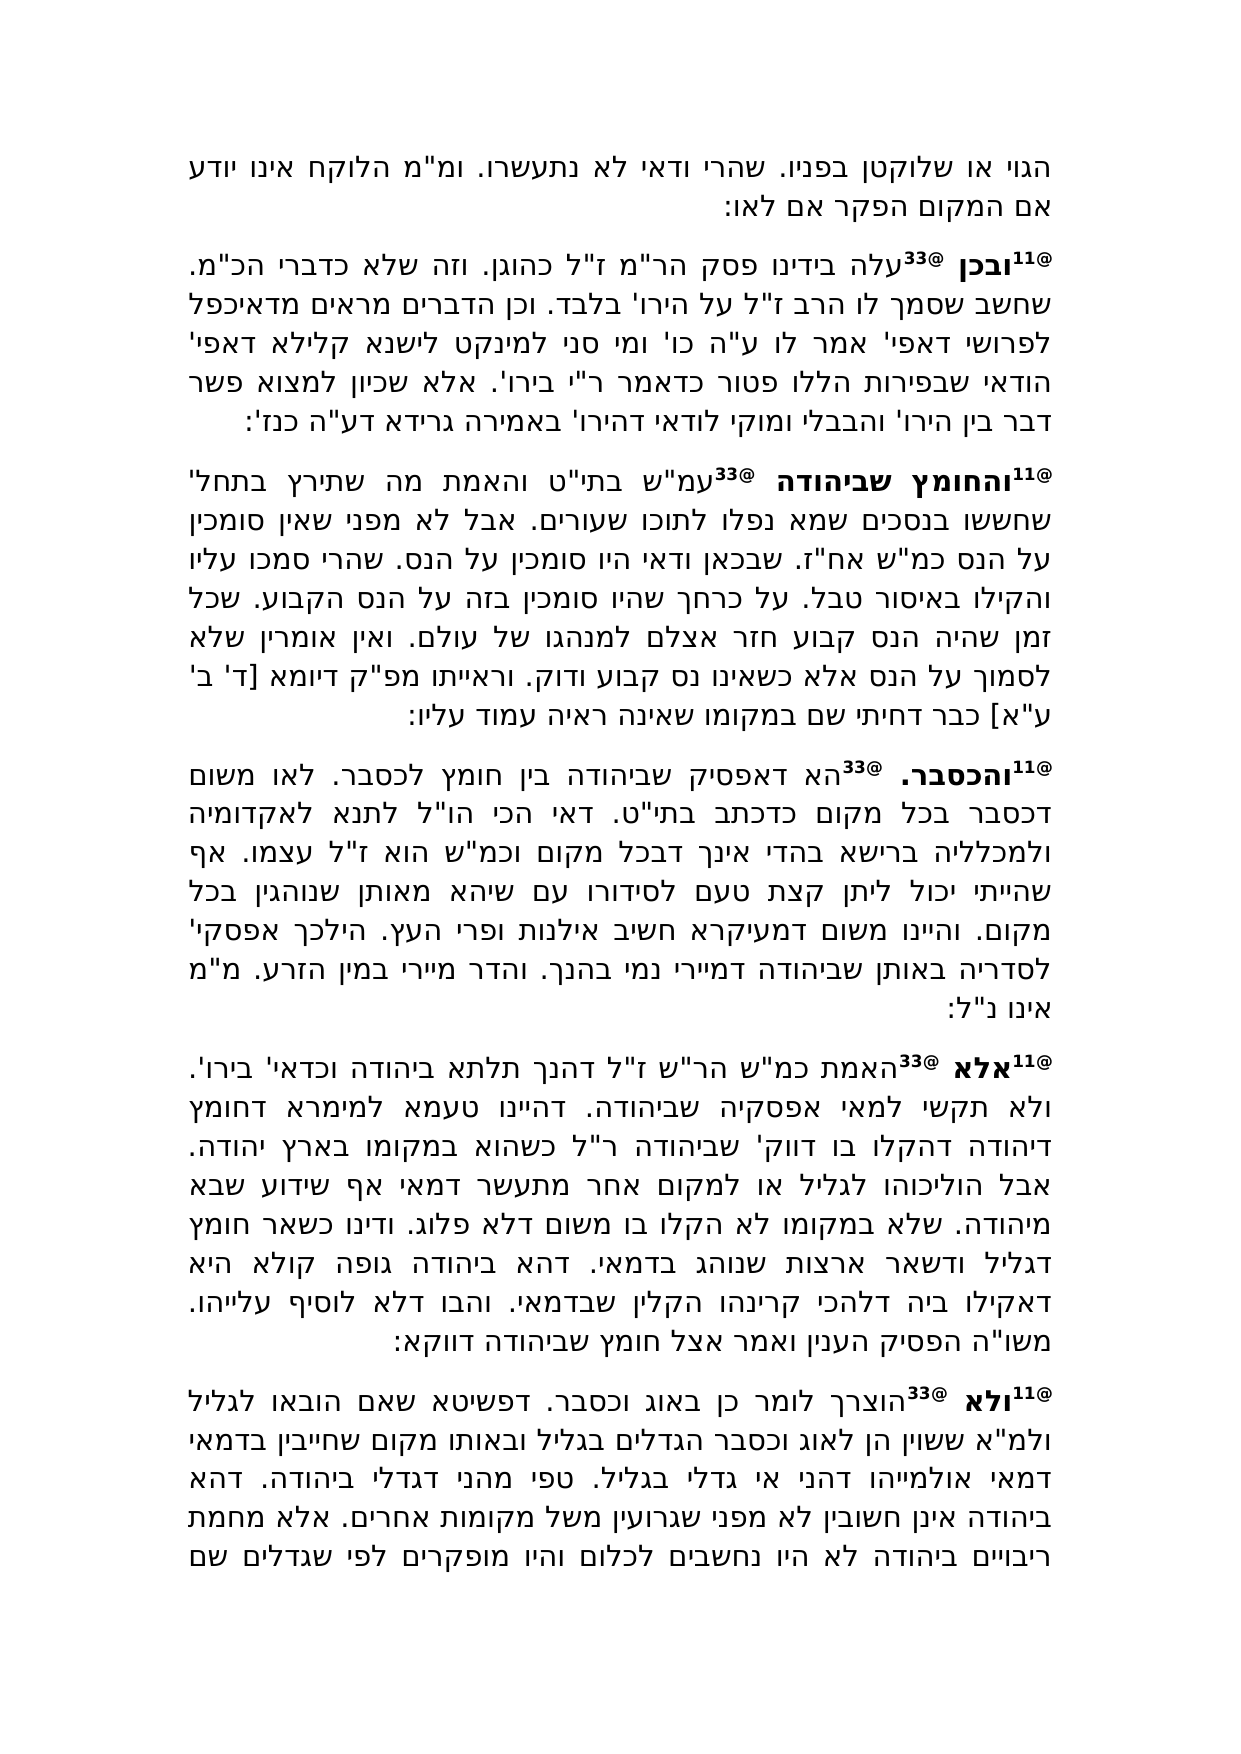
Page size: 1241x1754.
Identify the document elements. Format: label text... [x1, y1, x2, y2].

text @11ובכן @33עלה בידינו פסק הר"מ ז"ל כהוגן. וזה שלא כדברי הכ"מ. שחשב שסמך לו הרב ז"ל על הירו' בלבד. וכן הדברים מראים מדאיכפל לפרושי דאפי' אמר לו ע"ה כו' ומי סני למינקט לישנא קלילא דאפי' הודאי שבפירות הללו פטור כדאמר ר"י בירו'. אלא שכיון למצוא פשר דבר בין הירו' והבבלי ומוקי לודאי דהירו' באמירה גרידא דע"ה כנז': [187, 249, 1053, 438]
text @11והכסבר. @33הא דאפסיק שביהודה בין חומץ לכסבר. לאו משום דכסבר בכל מקום כדכתב בתי"ט. דאי הכי הו"ל לתנא לאקדומיה ולמכלליה ברישא בהדי אינך דבכל מקום וכמ"ש הוא ז"ל עצמו. אף שהייתי יכול ליתן קצת טעם לסידורו עם שיהא מאותן שנוהגין בכל מקום. והיינו משום דמעיקרא חשיב אילנות ופרי העץ. הילכך אפסקי' לסדריה באותן שביהודה דמיירי נמי בהנך. והדר מיירי במין הזרע. מ"מ אינו נ"ל: [187, 758, 1053, 1026]
text @11והחומץ שביהודה @33עמ"ש בתי"ט והאמת מה שתירץ בתחל' שחששו בנסכים שמא נפלו לתוכו שעורים. אבל לא מפני שאין סומכין על הנס כמ"ש אח"ז. שבכאן ודאי היו סומכין על הנס. שהרי סמכו עליו והקילו באיסור טבל. על כרחך שהיו סומכין בזה על הנס הקבוע. שכל זמן שהיה הנס קבוע חזר אצלם למנהגו של עולם. ואין אומרין שלא לסמוך על הנס אלא כשאינו נס קבוע ודוק. וראייתו מפ"ק דיומא [ד' ב' ע"א] כבר דחיתי שם במקומו שאינה ראיה עמוד עליו: [187, 464, 1053, 732]
